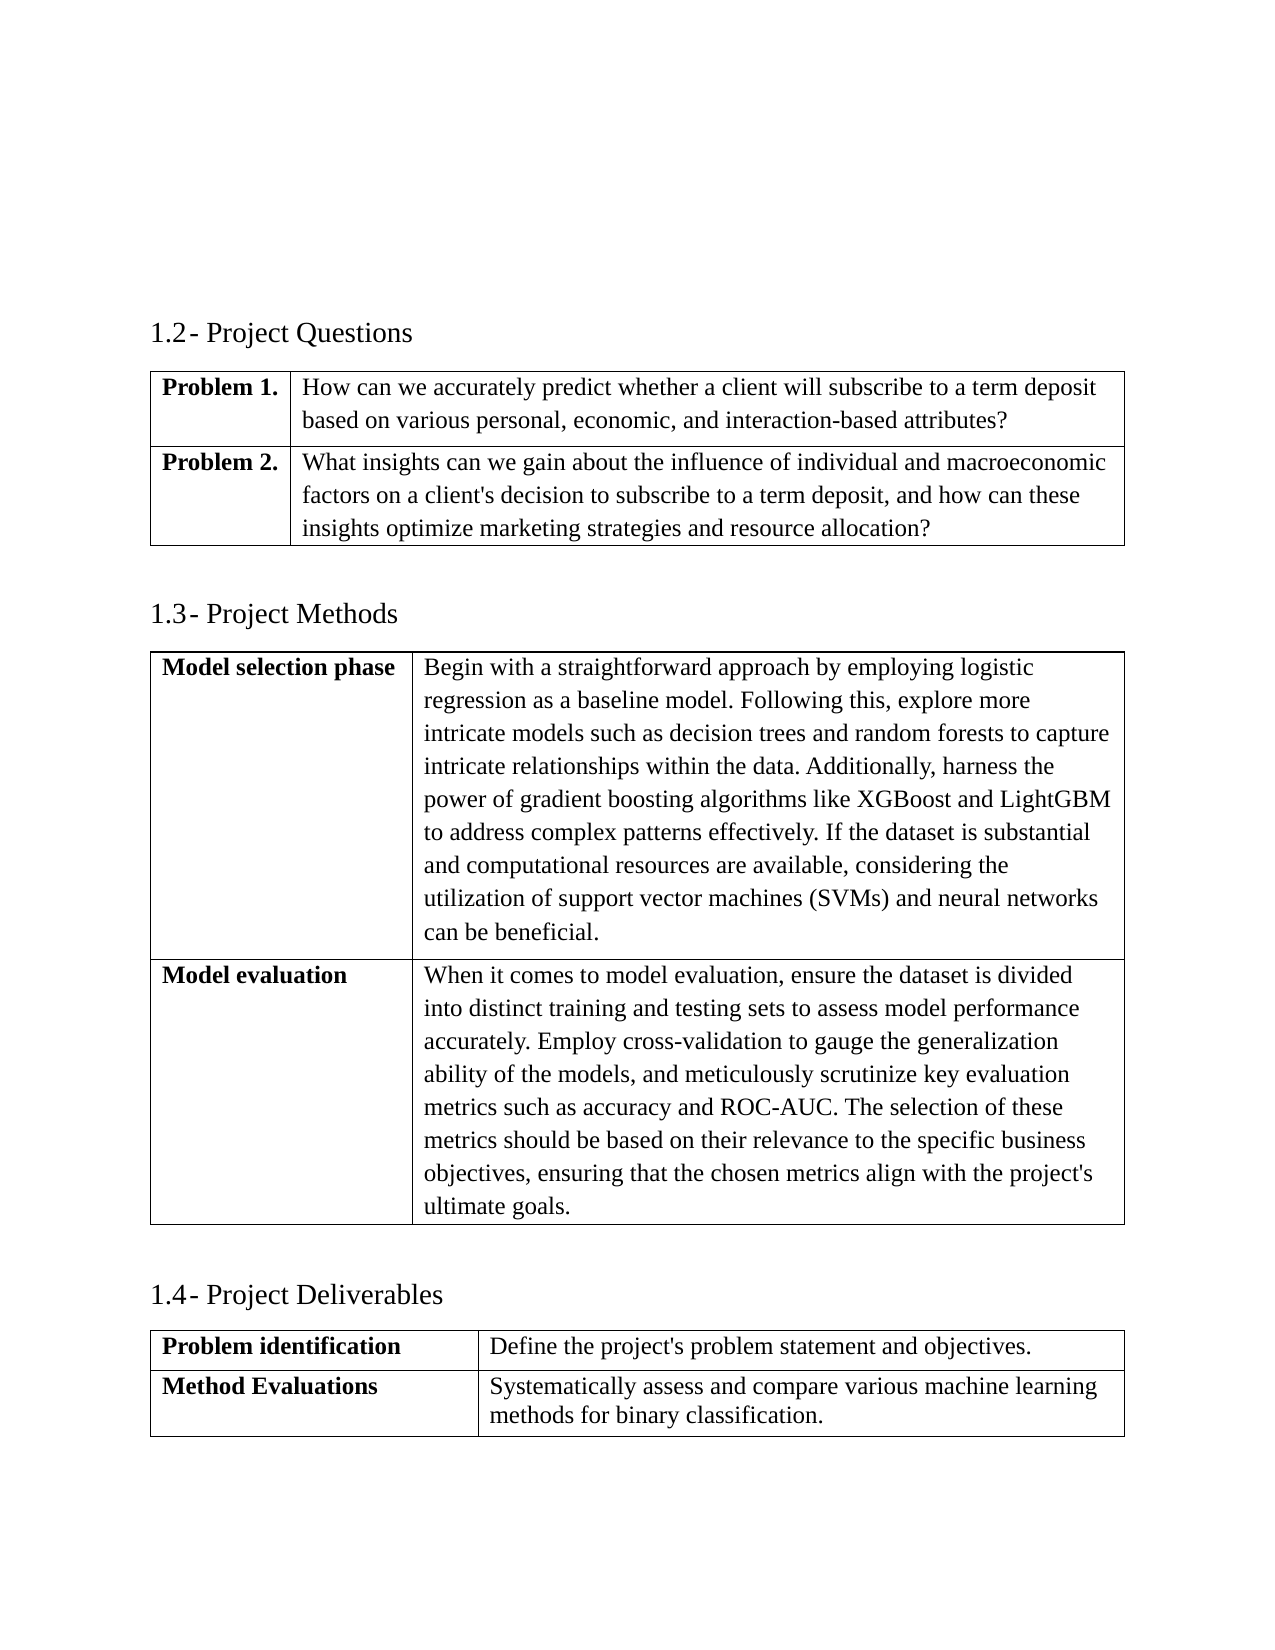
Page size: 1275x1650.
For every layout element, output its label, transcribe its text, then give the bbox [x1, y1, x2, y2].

table_header Problem identification [151, 1331, 478, 1370]
list - Project Methods [150, 596, 1125, 630]
table_cell When it comes to model evaluation, ensure the dataset is divided into distinct training and testing sets to assess model performance accurately. Employ cross-validation to gauge the generalization ability of the models, and meticulously scrutinize key evaluation metrics such as accuracy and ROC-AUC. The selection of these metrics should be based on their relevance to the specific business objectives, ensuring that the chosen metrics align with the project's ultimate goals. [413, 960, 1124, 1223]
table_cell What insights can we gain about the influence of individual and macroeconomic factors on a client's decision to subscribe to a term deposit, and how can these insights optimize marketing strategies and resource allocation? [291, 447, 1124, 545]
table_cell Model evaluation [151, 960, 412, 1223]
table_cell Systematically assess and compare various machine learning methods for binary classification. [479, 1371, 1124, 1436]
table_header Problem 1. [151, 372, 290, 446]
list - Project Questions [150, 316, 1125, 349]
table_header How can we accurately predict whether a client will subscribe to a term deposit based on various personal, economic, and interaction-based attributes? [291, 372, 1124, 446]
table_header Begin with a straightforward approach by employing logistic regression as a baseline model. Following this, explore more intricate models such as decision trees and random forests to capture intricate relationships within the data. Additionally, harness the power of gradient boosting algorithms like XGBoost and LightGBM to address complex patterns effectively. If the dataset is substantial and computational resources are available, considering the utilization of support vector machines (SVMs) and neural networks can be beneficial. [413, 653, 1124, 959]
list - Project Deliverables [150, 1277, 1125, 1311]
table_header Define the project's problem statement and objectives. [479, 1331, 1124, 1370]
table_cell Method Evaluations [151, 1371, 478, 1436]
table_header Model selection phase [151, 653, 412, 959]
table_cell Problem 2. [151, 447, 290, 545]
